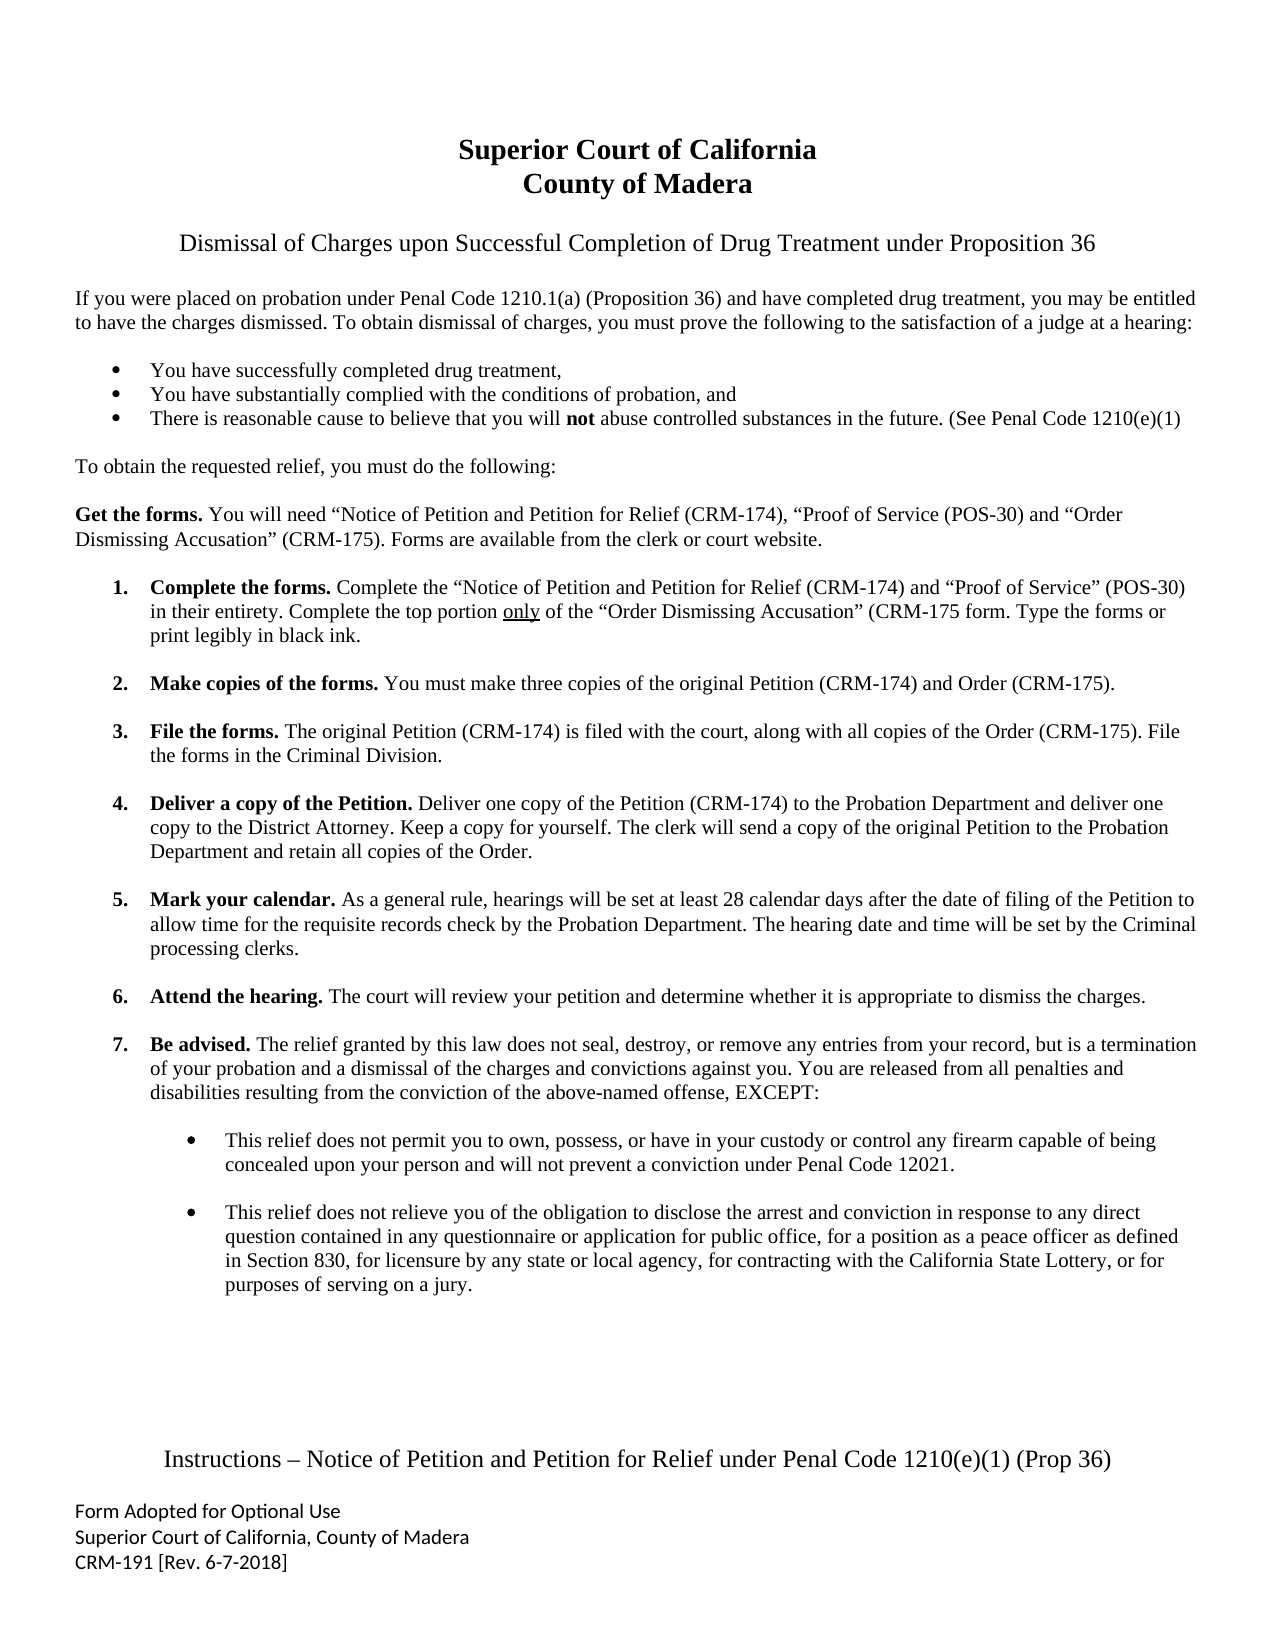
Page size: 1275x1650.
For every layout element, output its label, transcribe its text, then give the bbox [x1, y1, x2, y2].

list Complete the forms. Complete the “Notice of Petition and Petition for Relief (CRM-174) and “Proof of Service” (POS-30) in their entirety. Complete the top portion only of the “Order Dismissing Accusation” (CRM-175 form. Type the forms or print legibly in black ink. [112, 574, 1200, 647]
text If you were placed on probation under Penal Code 1210.1(a) (Proposition 36) and have completed drug treatment, you may be entitled to have the charges dismissed. To obtain dismissal of charges, you must prove the following to the satisfaction of a judge at a hearing: [75, 286, 1200, 334]
list File the forms. The original Petition (CRM-174) is filed with the court, along with all copies of the Order (CRM-175). File the forms in the Criminal Division. [112, 719, 1200, 767]
list This relief does not relieve you of the obligation to disclose the arrest and conviction in response to any direct question contained in any questionnaire or application for public office, for a position as a peace officer as defined in Section 830, for licensure by any state or local agency, for contracting with the California State Lottery, or for purposes of serving on a jury. [187, 1200, 1200, 1296]
text Superior Court of California [75, 132, 1200, 166]
text Dismissal of Charges upon Successful Completion of Drug Treatment under Proposition 36 [75, 228, 1200, 257]
list Make copies of the forms. You must make three copies of the original Petition (CRM-174) and Order (CRM-175). [112, 671, 1200, 695]
text To obtain the requested relief, you must do the following: [75, 454, 1200, 478]
list You have successfully completed drug treatment, [112, 358, 1200, 382]
list There is reasonable cause to believe that you will not abuse controlled substances in the future. (See Penal Code 1210(e)(1) [112, 406, 1200, 430]
list Be advised. The relief granted by this law does not seal, destroy, or remove any entries from your record, but is a termination of your probation and a dismissal of the charges and convictions against you. You are released from all penalties and disabilities resulting from the conviction of the above-named offense, EXCEPT: [112, 1032, 1200, 1104]
list You have substantially complied with the conditions of probation, and [112, 382, 1200, 406]
text County of Madera [75, 166, 1200, 199]
text Get the forms. You will need “Notice of Petition and Petition for Relief (CRM-174), “Proof of Service (POS-30) and “Order Dismissing Accusation” (CRM-175). Forms are available from the clerk or court website. [75, 502, 1200, 551]
list Attend the hearing. The court will review your petition and determine whether it is appropriate to dismiss the charges. [112, 984, 1200, 1008]
list Mark your calendar. As a general rule, hearings will be set at least 28 calendar days after the date of filing of the Petition to allow time for the requisite records check by the Probation Department. The hearing date and time will be set by the Criminal processing clerks. [112, 887, 1200, 959]
list This relief does not permit you to own, possess, or have in your custody or control any firearm capable of being concealed upon your person and will not prevent a conviction under Penal Code 12021. [187, 1128, 1200, 1176]
list Deliver a copy of the Petition. Deliver one copy of the Petition (CRM-174) to the Probation Department and deliver one copy to the District Attorney. Keep a copy for yourself. The clerk will send a copy of the original Petition to the Probation Department and retain all copies of the Order. [112, 791, 1200, 863]
